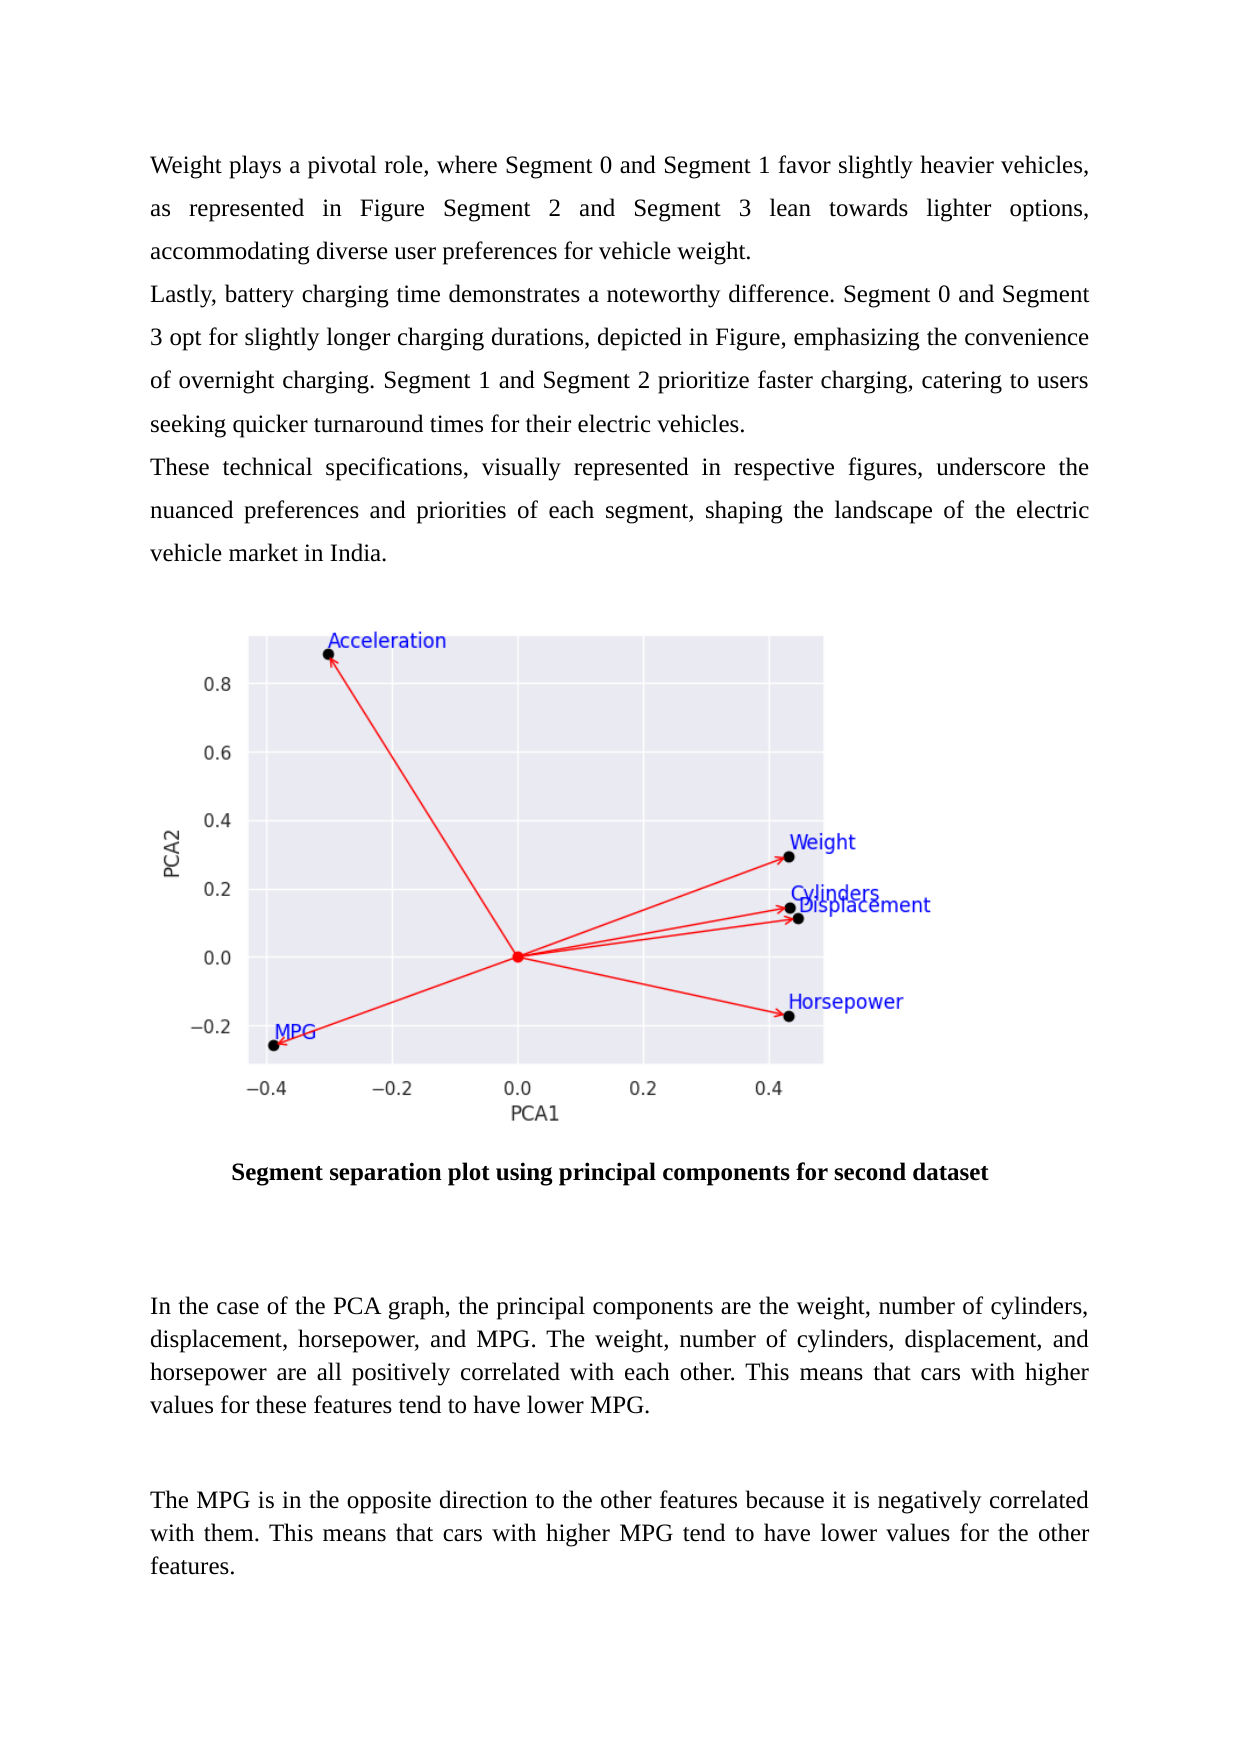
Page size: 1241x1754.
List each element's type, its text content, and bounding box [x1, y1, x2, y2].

text Segment separation plot using principal components for second dataset [150, 1157, 1090, 1186]
picture [150, 624, 934, 1129]
text The MPG is in the opposite direction to the other features because it is negatively correlated with them. This means that cars with higher MPG tend to have lower values for the other features. [150, 1485, 1090, 1580]
text Weight plays a pivotal role, where Segment 0 and Segment 1 favor slightly heavier vehicles, as represented in Figure Segment 2 and Segment 3 lean towards lighter options, accommodating diverse user preferences for vehicle weight. [150, 150, 1090, 265]
text In the case of the PCA graph, the principal components are the weight, number of cylinders, displacement, horsepower, and MPG. The weight, number of cylinders, displacement, and horsepower are all positively correlated with each other. This means that cars with higher values for these features tend to have lower MPG. [150, 1291, 1090, 1419]
text These technical specifications, visually represented in respective figures, underscore the nuanced preferences and priorities of each segment, shaping the landscape of the electric vehicle market in India. [150, 452, 1090, 567]
text Lastly, battery charging time demonstrates a noteworthy difference. Segment 0 and Segment 3 opt for slightly longer charging durations, depicted in Figure, emphasizing the convenience of overnight charging. Segment 1 and Segment 2 prioritize faster charging, catering to users seeking quicker turnaround times for their electric vehicles. [150, 279, 1090, 437]
